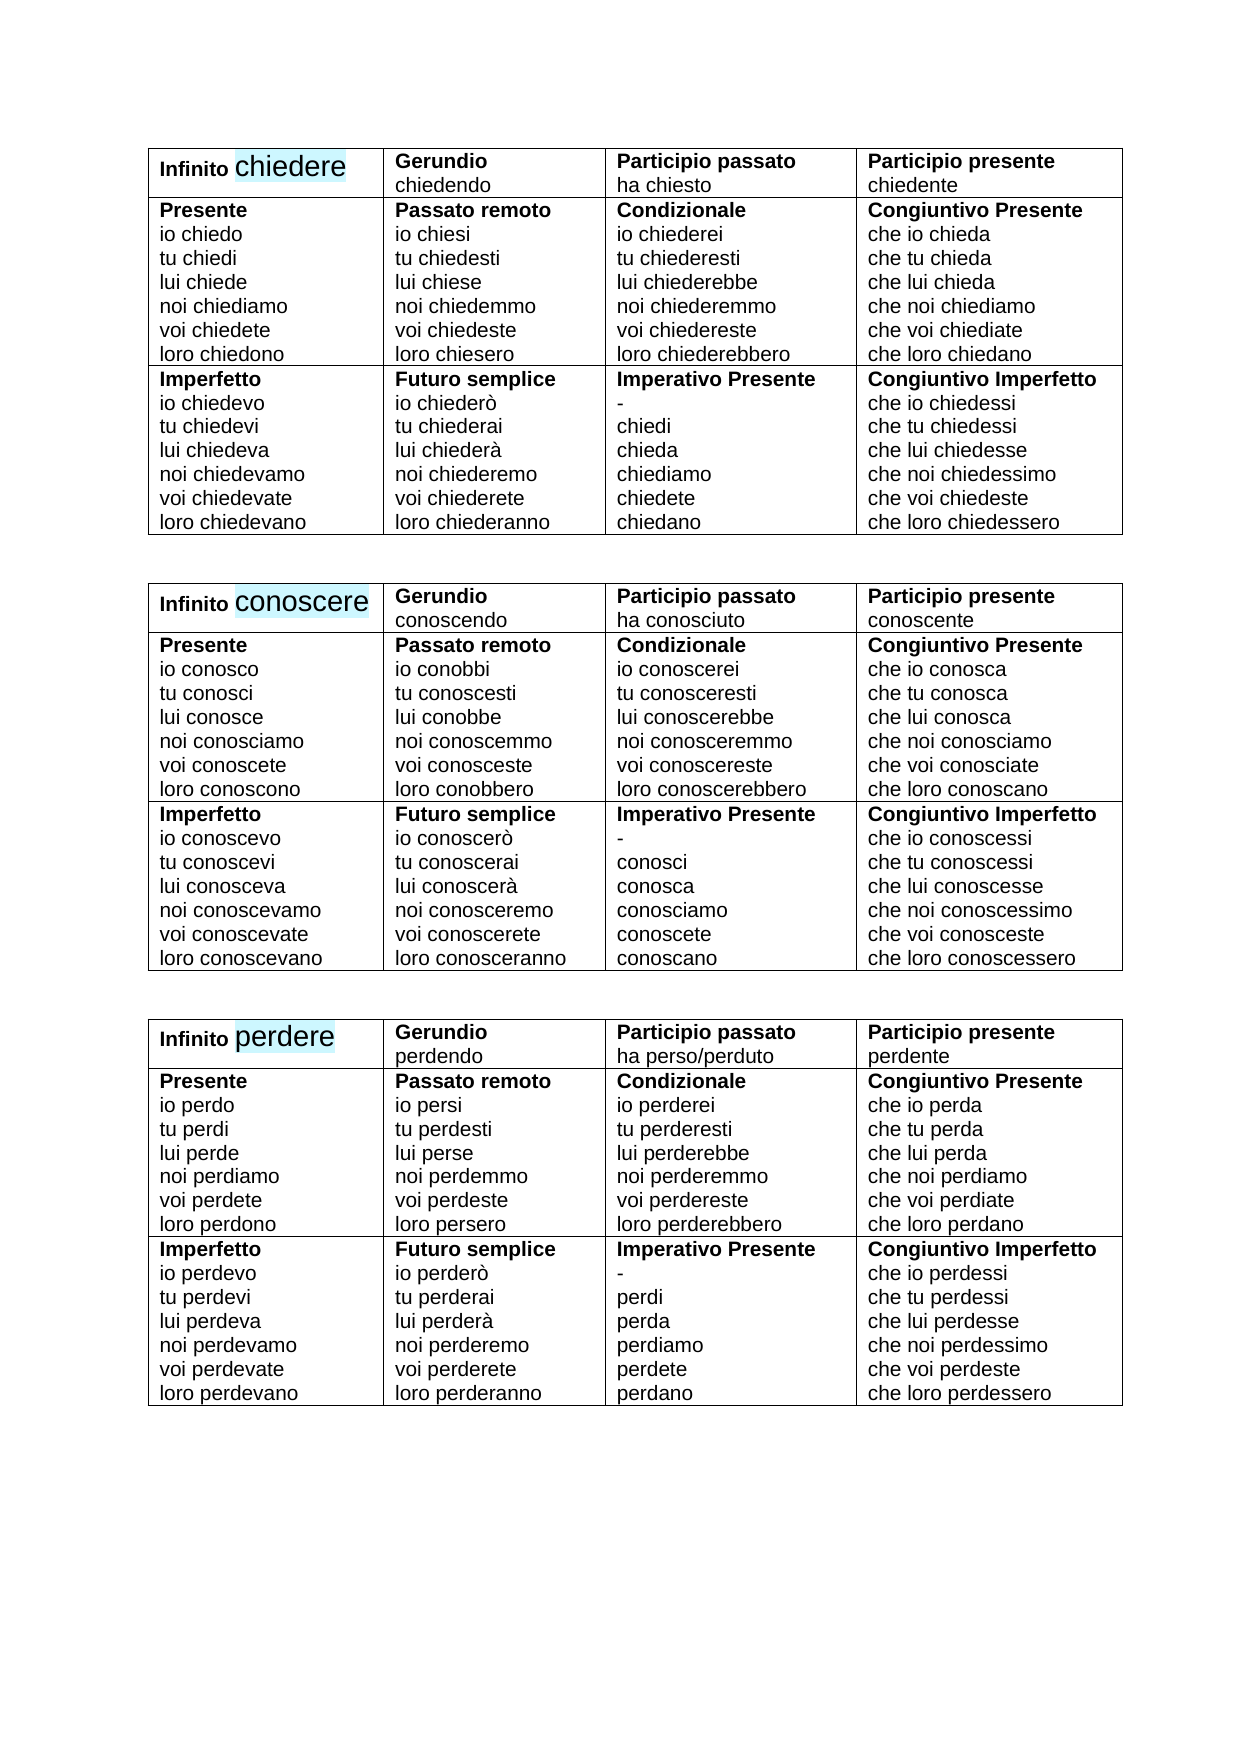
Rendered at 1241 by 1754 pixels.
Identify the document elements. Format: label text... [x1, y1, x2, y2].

table_header Participio presente perdente [857, 1020, 1122, 1067]
table_cell Passato remoto io chiesi tu chiedesti lui chiese noi chiedemmo voi chiedeste loro chiesero [384, 198, 605, 365]
table_cell Presente io conosco tu conosci lui conosce noi conosciamo voi conoscete loro conoscono [149, 633, 383, 801]
table_header Participio presente chiedente [857, 149, 1122, 197]
table_cell Passato remoto io persi tu perdesti lui perse noi perdemmo voi perdeste loro persero [384, 1069, 605, 1236]
table_cell Imperfetto io perdevo tu perdevi lui perdeva noi perdevamo voi perdevate loro perdevano [149, 1237, 383, 1405]
table_header Infinito conoscere [149, 584, 383, 632]
table_header Infinito perdere [149, 1020, 383, 1067]
table_cell Condizionale io chiederei tu chiederesti lui chiederebbe noi chiederemmo voi chiedereste loro chiederebbero [606, 198, 856, 365]
table_cell Imperativo Presente - conosci conosca conosciamo conoscete conoscano [606, 802, 856, 969]
table_cell Congiuntivo Presente che io perda che tu perda che lui perda che noi perdiamo che voi perdiate che loro perdano [857, 1069, 1122, 1236]
table_header Participio passato ha conosciuto [606, 584, 856, 632]
table_cell Congiuntivo Presente che io chieda che tu chieda che lui chieda che noi chiediamo che voi chiediate che loro chiedano [857, 198, 1122, 365]
table_cell Futuro semplice io conoscerò tu conoscerai lui conoscerà noi conosceremo voi conoscerete loro conosceranno [384, 802, 605, 969]
table_cell Imperativo Presente - perdi perda perdiamo perdete perdano [606, 1237, 856, 1405]
table_cell Presente io chiedo tu chiedi lui chiede noi chiediamo voi chiedete loro chiedono [149, 198, 383, 365]
table_cell Condizionale io conoscerei tu conosceresti lui conoscerebbe noi conosceremmo voi conoscereste loro conoscerebbero [606, 633, 856, 801]
table_header Participio passato ha chiesto [606, 149, 856, 197]
table_header Gerundio perdendo [384, 1020, 605, 1067]
table_cell Condizionale io perderei tu perderesti lui perderebbe noi perderemmo voi perdereste loro perderebbero [606, 1069, 856, 1236]
table_header Gerundio conoscendo [384, 584, 605, 632]
table_cell Passato remoto io conobbi tu conoscesti lui conobbe noi conoscemmo voi conosceste loro conobbero [384, 633, 605, 801]
table_cell Congiuntivo Imperfetto che io chiedessi che tu chiedessi che lui chiedesse che noi chiedessimo che voi chiedeste che loro chiedessero [857, 366, 1122, 534]
table_header Participio presente conoscente [857, 584, 1122, 632]
table_cell Congiuntivo Imperfetto che io perdessi che tu perdessi che lui perdesse che noi perdessimo che voi perdeste che loro perdessero [857, 1237, 1122, 1405]
table_cell Futuro semplice io perderò tu perderai lui perderà noi perderemo voi perderete loro perderanno [384, 1237, 605, 1405]
table_cell Congiuntivo Imperfetto che io conoscessi che tu conoscessi che lui conoscesse che noi conoscessimo che voi conosceste che loro conoscessero [857, 802, 1122, 969]
table_cell Imperfetto io chiedevo tu chiedevi lui chiedeva noi chiedevamo voi chiedevate loro chiedevano [149, 366, 383, 534]
table_header Gerundio chiedendo [384, 149, 605, 197]
table_cell Futuro semplice io chiederò tu chiederai lui chiederà noi chiederemo voi chiederete loro chiederanno [384, 366, 605, 534]
table_header Infinito chiedere [149, 149, 383, 197]
table_header Participio passato ha perso/perduto [606, 1020, 856, 1067]
table_cell Presente io perdo tu perdi lui perde noi perdiamo voi perdete loro perdono [149, 1069, 383, 1236]
table_cell Congiuntivo Presente che io conosca che tu conosca che lui conosca che noi conosciamo che voi conosciate che loro conoscano [857, 633, 1122, 801]
table_cell Imperativo Presente - chiedi chieda chiediamo chiedete chiedano [606, 366, 856, 534]
table_cell Imperfetto io conoscevo tu conoscevi lui conosceva noi conoscevamo voi conoscevate loro conoscevano [149, 802, 383, 969]
